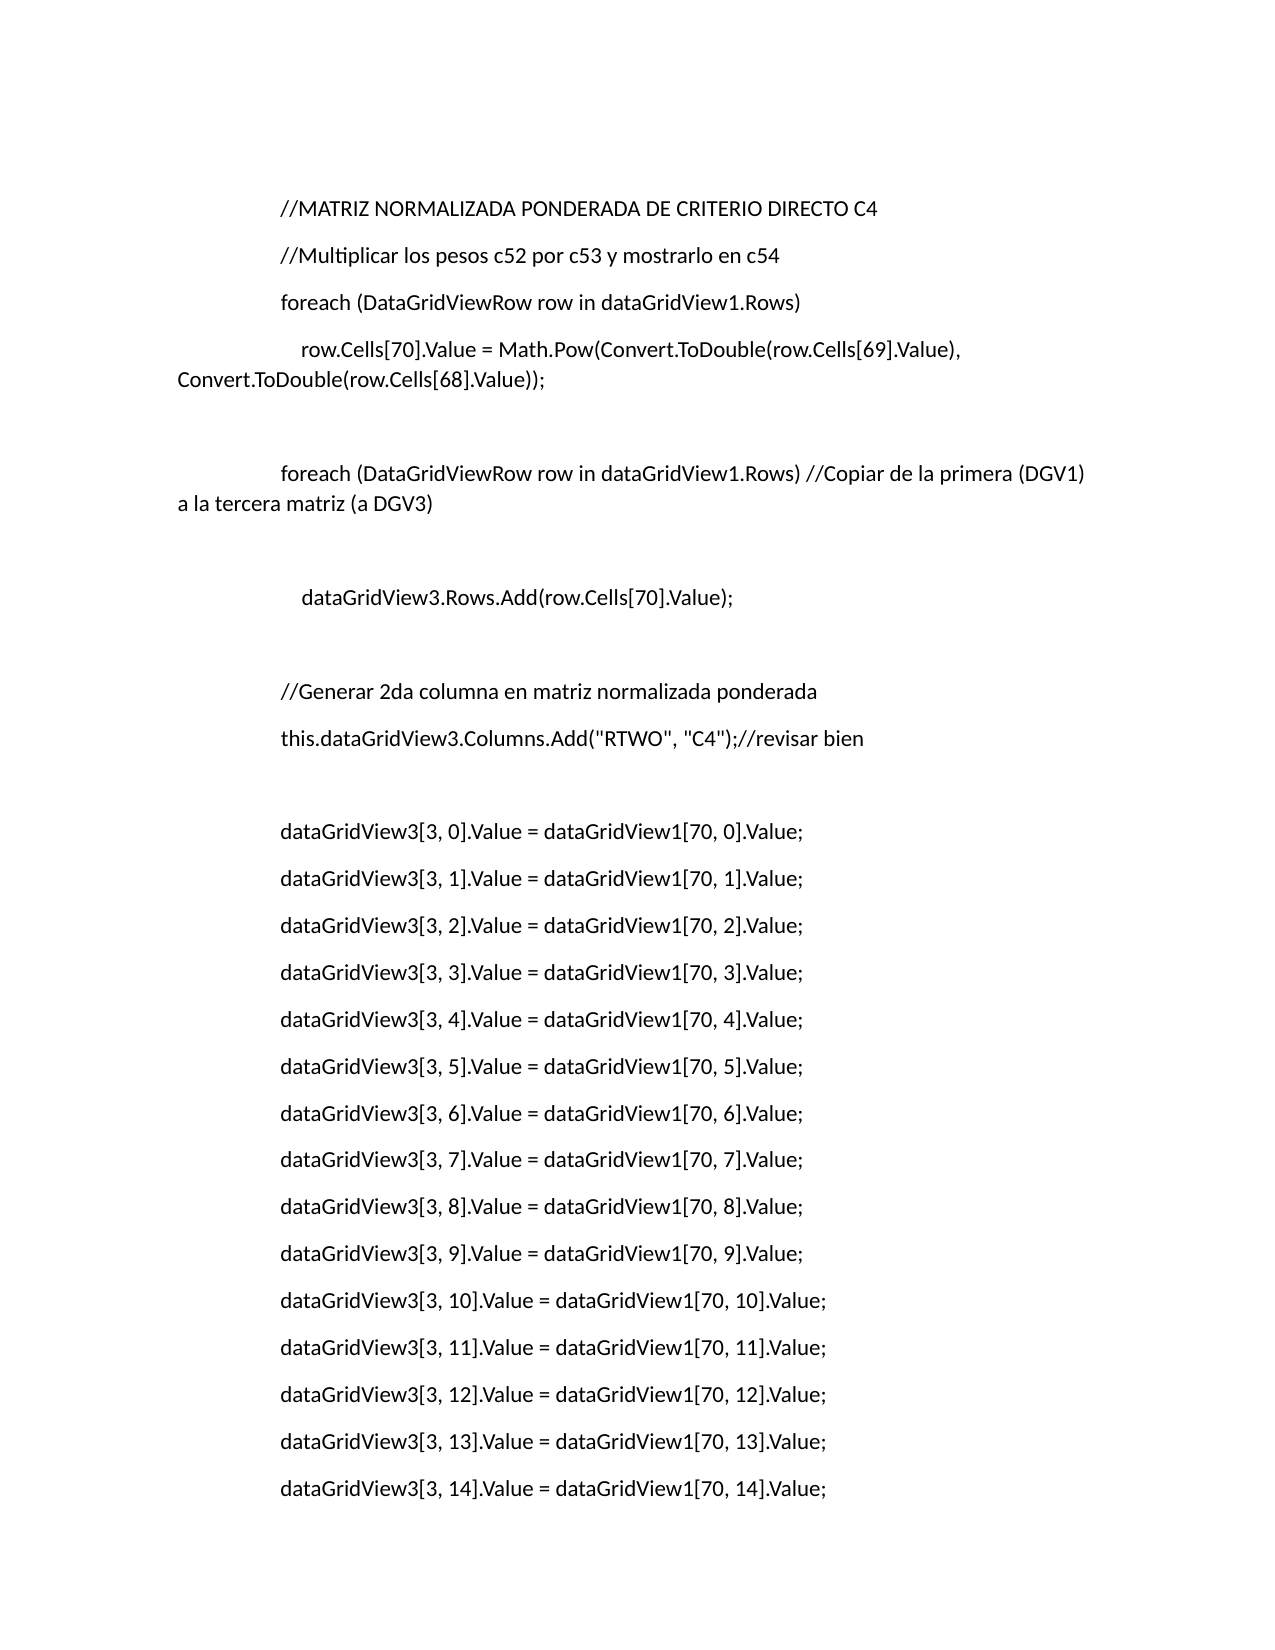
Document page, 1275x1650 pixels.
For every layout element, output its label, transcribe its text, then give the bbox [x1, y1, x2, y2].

text dataGridView3[3, 9].Value = dataGridView1[70, 9].Value; [177, 1239, 1098, 1267]
text dataGridView3[3, 14].Value = dataGridView1[70, 14].Value; [177, 1474, 1098, 1502]
text foreach (DataGridViewRow row in dataGridView1.Rows) //Copiar de la primera (DGV1) a la tercera matriz (a DGV3) [177, 459, 1098, 517]
text //Multiplicar los pesos c52 por c53 y mostrarlo en c54 [177, 241, 1098, 269]
text dataGridView3[3, 11].Value = dataGridView1[70, 11].Value; [177, 1333, 1098, 1361]
text this.dataGridView3.Columns.Add("RTWO", "C4");//revisar bien [177, 724, 1098, 752]
text dataGridView3[3, 2].Value = dataGridView1[70, 2].Value; [177, 911, 1098, 939]
text //MATRIZ NORMALIZADA PONDERADA DE CRITERIO DIRECTO C4 [177, 194, 1098, 222]
text dataGridView3[3, 5].Value = dataGridView1[70, 5].Value; [177, 1052, 1098, 1080]
text foreach (DataGridViewRow row in dataGridView1.Rows) [177, 288, 1098, 316]
text dataGridView3[3, 4].Value = dataGridView1[70, 4].Value; [177, 1005, 1098, 1033]
text dataGridView3[3, 13].Value = dataGridView1[70, 13].Value; [177, 1427, 1098, 1455]
text dataGridView3[3, 6].Value = dataGridView1[70, 6].Value; [177, 1099, 1098, 1127]
text dataGridView3[3, 8].Value = dataGridView1[70, 8].Value; [177, 1192, 1098, 1220]
text dataGridView3[3, 1].Value = dataGridView1[70, 1].Value; [177, 864, 1098, 892]
text dataGridView3[3, 7].Value = dataGridView1[70, 7].Value; [177, 1146, 1098, 1173]
text //Generar 2da columna en matriz normalizada ponderada [177, 677, 1098, 705]
text dataGridView3[3, 12].Value = dataGridView1[70, 12].Value; [177, 1380, 1098, 1408]
text dataGridView3[3, 10].Value = dataGridView1[70, 10].Value; [177, 1286, 1098, 1314]
text dataGridView3.Rows.Add(row.Cells[70].Value); [177, 583, 1098, 611]
text dataGridView3[3, 0].Value = dataGridView1[70, 0].Value; [177, 817, 1098, 845]
text dataGridView3[3, 3].Value = dataGridView1[70, 3].Value; [177, 958, 1098, 986]
text row.Cells[70].Value = Math.Pow(Convert.ToDouble(row.Cells[69].Value), Convert.ToDouble(row.Cells[68].Value)); [177, 335, 1098, 393]
